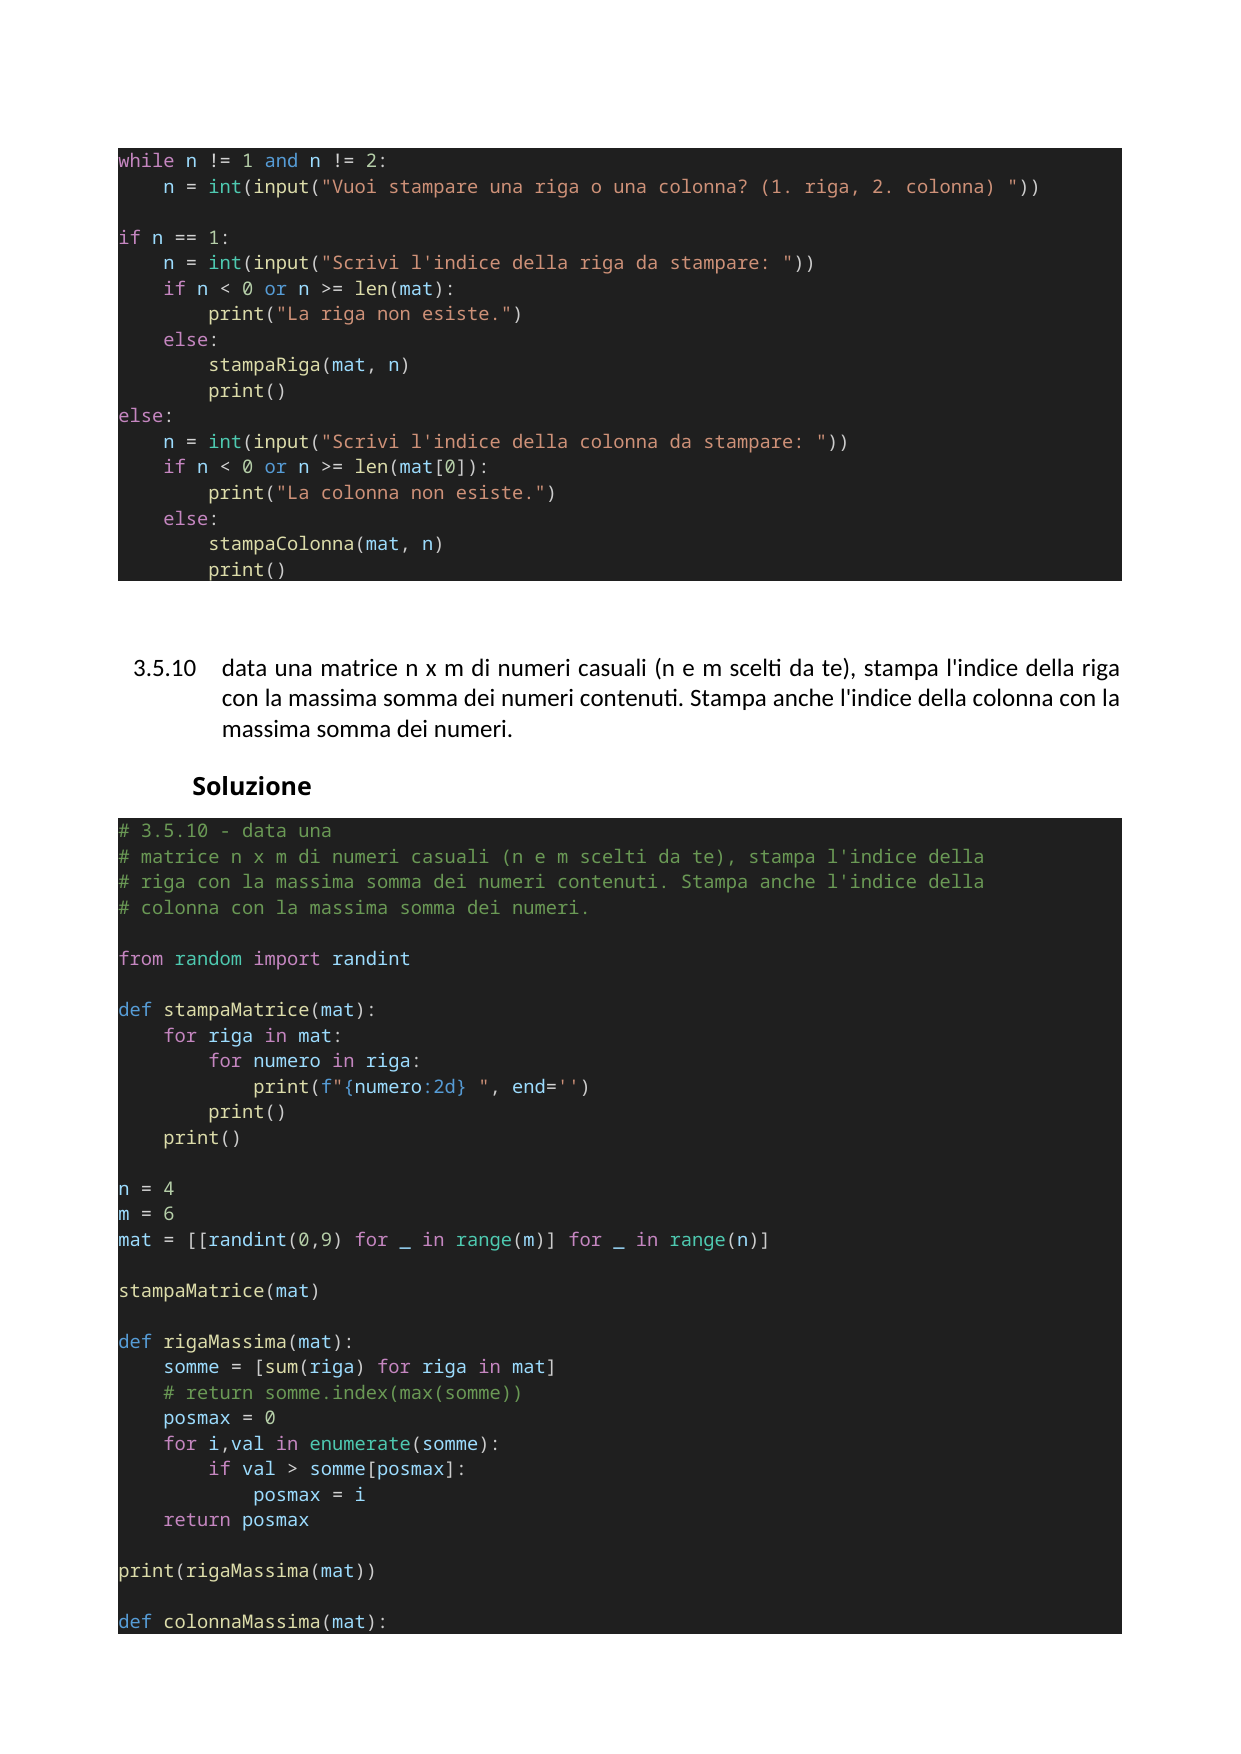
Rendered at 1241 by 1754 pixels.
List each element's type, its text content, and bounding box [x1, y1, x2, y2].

text n = int(input("Scrivi l'indice della colonna da stampare: ")) [118, 428, 1122, 454]
text while n != 1 and n != 2: [118, 148, 1122, 173]
text # 3.5.10 - data una [118, 818, 1122, 843]
text stampaMatrice(mat) [118, 1277, 1122, 1303]
text if val > somme[posmax]: [118, 1456, 1122, 1481]
text print() [118, 377, 1122, 403]
text from random import randint [118, 945, 1122, 971]
text else: [118, 403, 1122, 428]
text def rigaMassima(mat): [118, 1328, 1122, 1354]
text stampaRiga(mat, n) [118, 352, 1122, 377]
text for i,val in enumerate(somme): [118, 1430, 1122, 1456]
text somme = [sum(riga) for riga in mat] [118, 1354, 1122, 1379]
text print() [118, 1098, 1122, 1124]
text def stampaMatrice(mat): [118, 996, 1122, 1022]
text print("La colonna non esiste.") [118, 479, 1122, 505]
subtitle data una matrice n x m di numeri casuali (n e m scelti da te), stampa l'indice della riga con la massima somma dei numeri contenuti. Stampa anche l'indice della colonna con la massima somma dei numeri. [133, 652, 1122, 743]
text if n < 0 or n >= len(mat[0]): [118, 454, 1122, 479]
text # return somme.index(max(somme)) [118, 1379, 1122, 1405]
text n = 4 [118, 1175, 1122, 1201]
text posmax = 0 [118, 1405, 1122, 1430]
text print("La riga non esiste.") [118, 301, 1122, 326]
text if n < 0 or n >= len(mat): [118, 275, 1122, 301]
text m = 6 [118, 1201, 1122, 1226]
text print() [118, 1124, 1122, 1149]
text print(rigaMassima(mat)) [118, 1558, 1122, 1583]
text stampaColonna(mat, n) [118, 530, 1122, 556]
text print() [118, 556, 1122, 581]
text for riga in mat: [118, 1022, 1122, 1047]
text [118, 173, 1122, 199]
text return posmax [118, 1507, 1122, 1532]
text else: [118, 326, 1122, 352]
text print(f"{numero:2d} ", end='') [118, 1073, 1122, 1098]
text for numero in riga: [118, 1047, 1122, 1073]
text def colonnaMassima(mat): [118, 1609, 1122, 1634]
subtitle Soluzione [192, 768, 1122, 802]
text posmax = i [118, 1481, 1122, 1507]
text # colonna con la massima somma dei numeri. [118, 894, 1122, 920]
text if n == 1: [118, 224, 1122, 250]
text mat = [[randint(0,9) for _ in range(m)] for _ in range(n)] [118, 1226, 1122, 1252]
text # riga con la massima somma dei numeri contenuti. Stampa anche l'indice della [118, 869, 1122, 894]
text n = int(input("Scrivi l'indice della riga da stampare: ")) [118, 250, 1122, 275]
text else: [118, 505, 1122, 530]
text # matrice n x m di numeri casuali (n e m scelti da te), stampa l'indice della [118, 843, 1122, 869]
